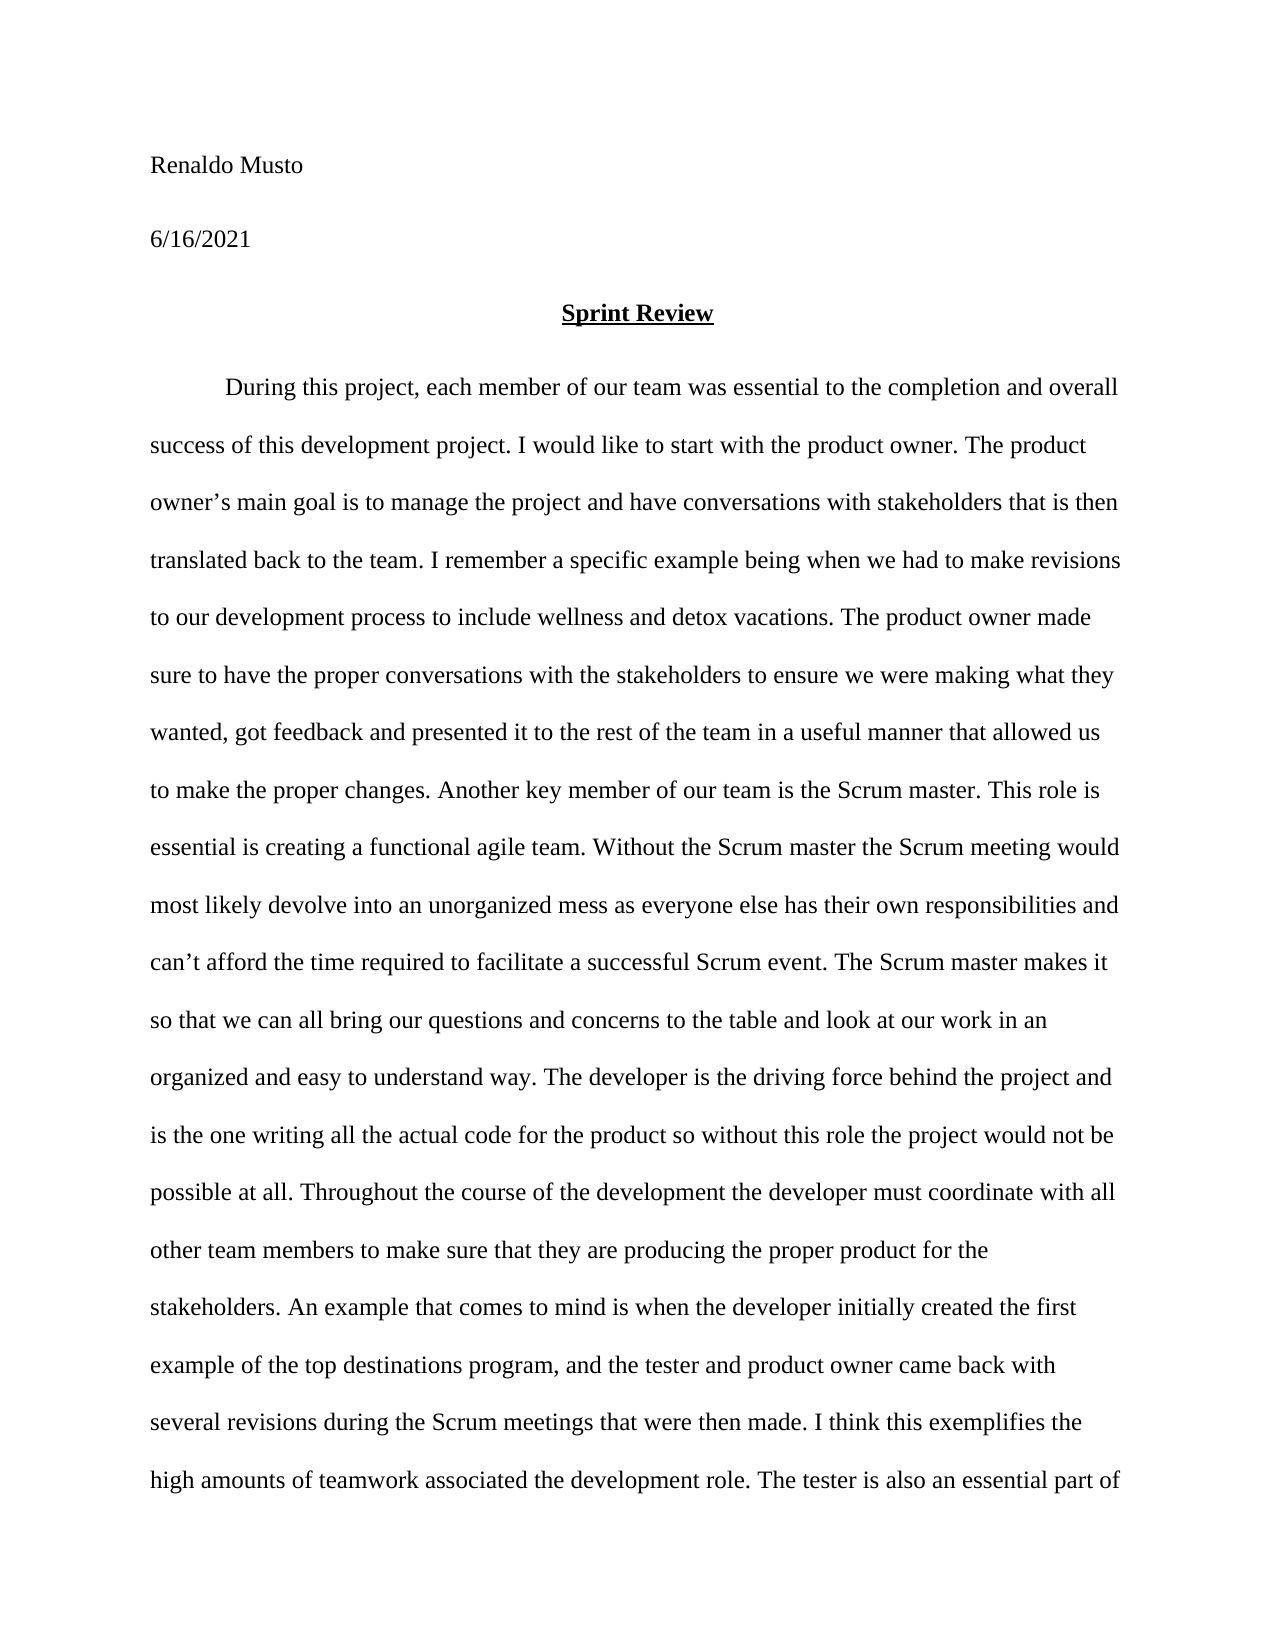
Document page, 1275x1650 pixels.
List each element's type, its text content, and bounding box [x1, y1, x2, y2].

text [150, 372, 1125, 1494]
text 6/16/2021 [150, 224, 1125, 253]
text Sprint Review [150, 298, 1125, 327]
text Renaldo Musto [150, 150, 1125, 179]
